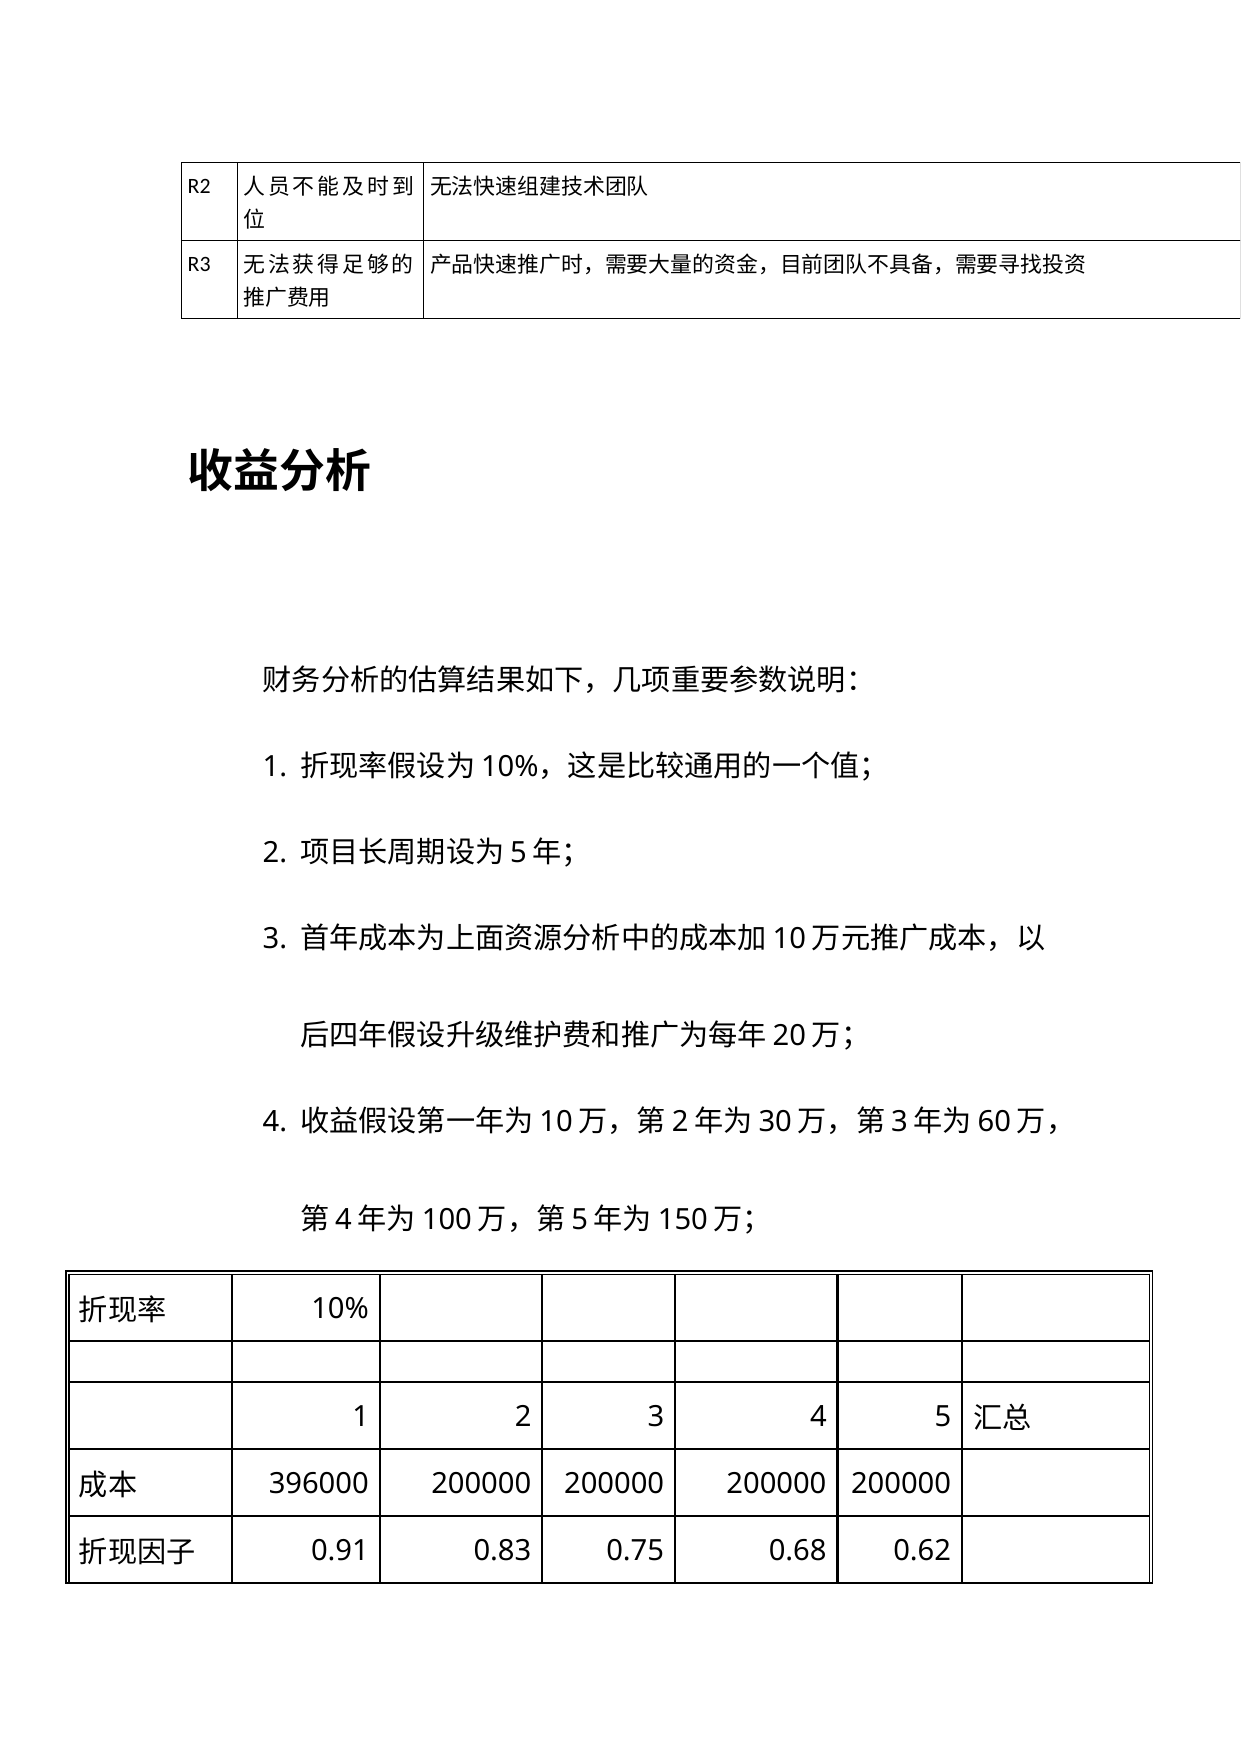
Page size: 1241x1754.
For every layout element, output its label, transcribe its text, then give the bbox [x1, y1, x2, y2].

table_cell 4 [676, 1383, 836, 1448]
table_cell [963, 1450, 1149, 1515]
list 项目长周期设为5年； [262, 817, 1053, 882]
table_header [676, 1275, 836, 1340]
table_cell [70, 1342, 231, 1381]
table_cell [233, 1342, 379, 1381]
list 折现率假设为10%，这是比较通用的一个值； [262, 731, 1053, 796]
table_cell 2 [381, 1383, 541, 1448]
table_cell 0.91 [233, 1517, 379, 1582]
table_cell 200000 [381, 1450, 541, 1515]
table_cell [543, 1342, 674, 1381]
table_cell 200000 [676, 1450, 836, 1515]
table_cell 200000 [543, 1450, 674, 1515]
list 首年成本为上面资源分析中的成本加10万元推广成本，以后四年假设升级维护费和推广为每年20万； [262, 903, 1053, 1066]
table_cell [381, 1342, 541, 1381]
table_cell 5 [839, 1383, 961, 1448]
table_header [963, 1275, 1149, 1340]
table_header [381, 1275, 541, 1340]
table_header 折现率 [70, 1275, 231, 1340]
table_cell 0.62 [839, 1517, 961, 1582]
table_cell 汇总 [963, 1383, 1149, 1448]
table_cell [963, 1342, 1149, 1381]
table_cell 无法快速组建技术团队 [424, 163, 1240, 240]
table_cell 人员不能及时到位 [238, 163, 423, 240]
table_cell 0.75 [543, 1517, 674, 1582]
subtitle 收益分析 [187, 419, 1053, 517]
table_cell [676, 1342, 836, 1381]
table_cell 200000 [839, 1450, 961, 1515]
table_cell 无法获得足够的推广费用 [238, 241, 423, 318]
table_cell 折现因子 [70, 1517, 231, 1582]
list 收益假设第一年为10万，第2年为30万，第3年为60万，第4年为100万，第5年为150万； [262, 1087, 1053, 1249]
table_cell 1 [233, 1383, 379, 1448]
table_header [839, 1275, 961, 1340]
table_cell [70, 1383, 231, 1448]
text 财务分析的估算结果如下，几项重要参数说明： [262, 645, 1053, 710]
table_cell R2 [182, 163, 237, 240]
table_cell 产品快速推广时，需要大量的资金，目前团队不具备，需要寻找投资 [424, 241, 1240, 318]
table_cell [963, 1517, 1149, 1582]
table_cell 成本 [70, 1450, 231, 1515]
table_cell [839, 1342, 961, 1381]
table_header [543, 1275, 674, 1340]
table_cell R3 [182, 241, 237, 318]
table_cell 3 [543, 1383, 674, 1448]
table_cell 0.83 [381, 1517, 541, 1582]
table_header 10% [233, 1275, 379, 1340]
table_cell 396000 [233, 1450, 379, 1515]
table_cell 0.68 [676, 1517, 836, 1582]
